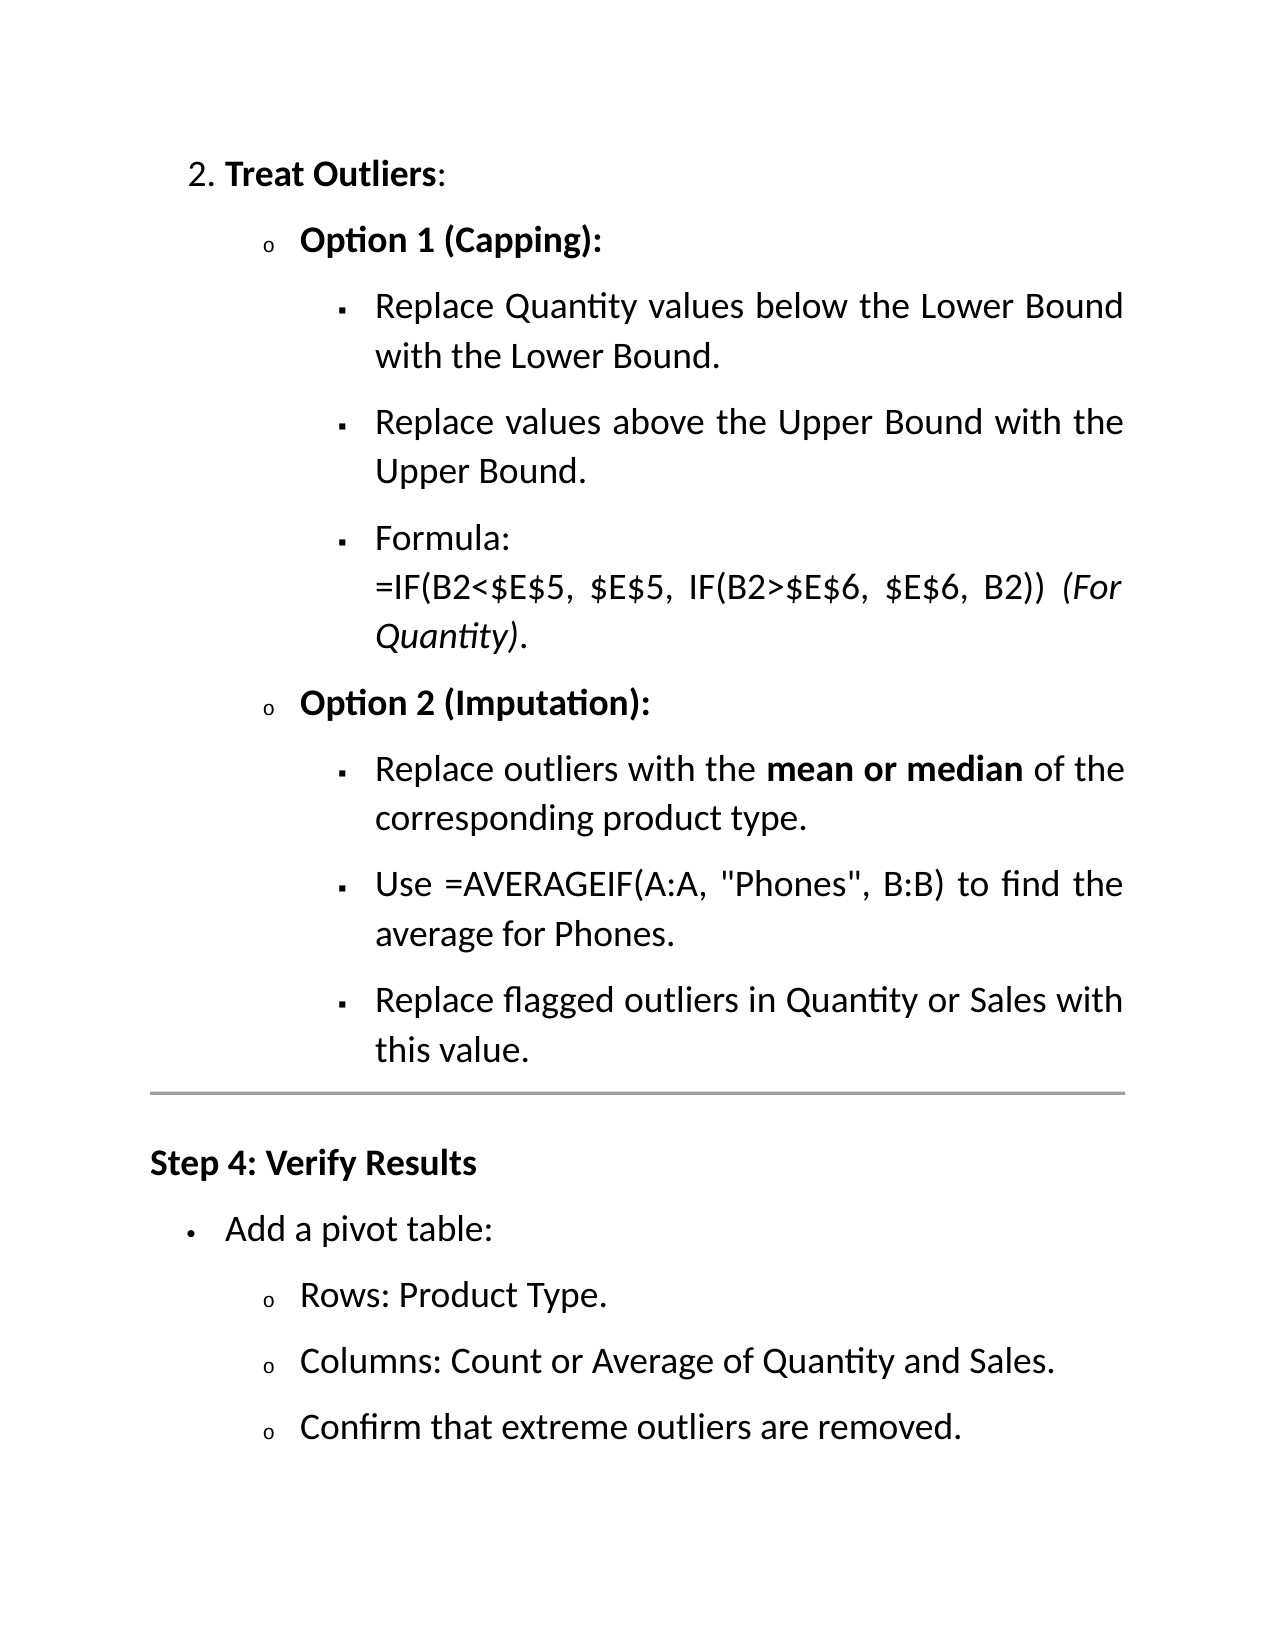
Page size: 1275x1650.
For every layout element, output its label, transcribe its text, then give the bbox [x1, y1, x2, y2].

list Replace flagged outliers in Quantity or Sales with this value. [337, 976, 1125, 1071]
list Replace values above the Upper Bound with the Upper Bound. [337, 398, 1125, 493]
list Replace Quantity values below the Lower Bound with the Lower Bound. [337, 282, 1125, 378]
list Option 1 (Capping): [262, 216, 1125, 262]
text Step 4: Verify Results [150, 1138, 1125, 1184]
list Option 2 (Imputation): [262, 679, 1125, 724]
list Replace outliers with the mean or median of the corresponding product type. [337, 745, 1125, 840]
list Rows: Product Type. [262, 1271, 1125, 1317]
list Formula: =IF(B2<$E$5, $E$5, IF(B2>$E$6, $E$6, B2)) (For Quantity). [337, 513, 1125, 658]
list Confirm that extreme outliers are removed. [262, 1403, 1125, 1449]
list Add a pivot table: [187, 1205, 1125, 1251]
list Use =AVERAGEIF(A:A, "Phones", B:B) to find the average for Phones. [337, 860, 1125, 956]
list Treat Outliers: [187, 150, 1125, 196]
list Columns: Count or Average of Quantity and Sales. [262, 1337, 1125, 1383]
